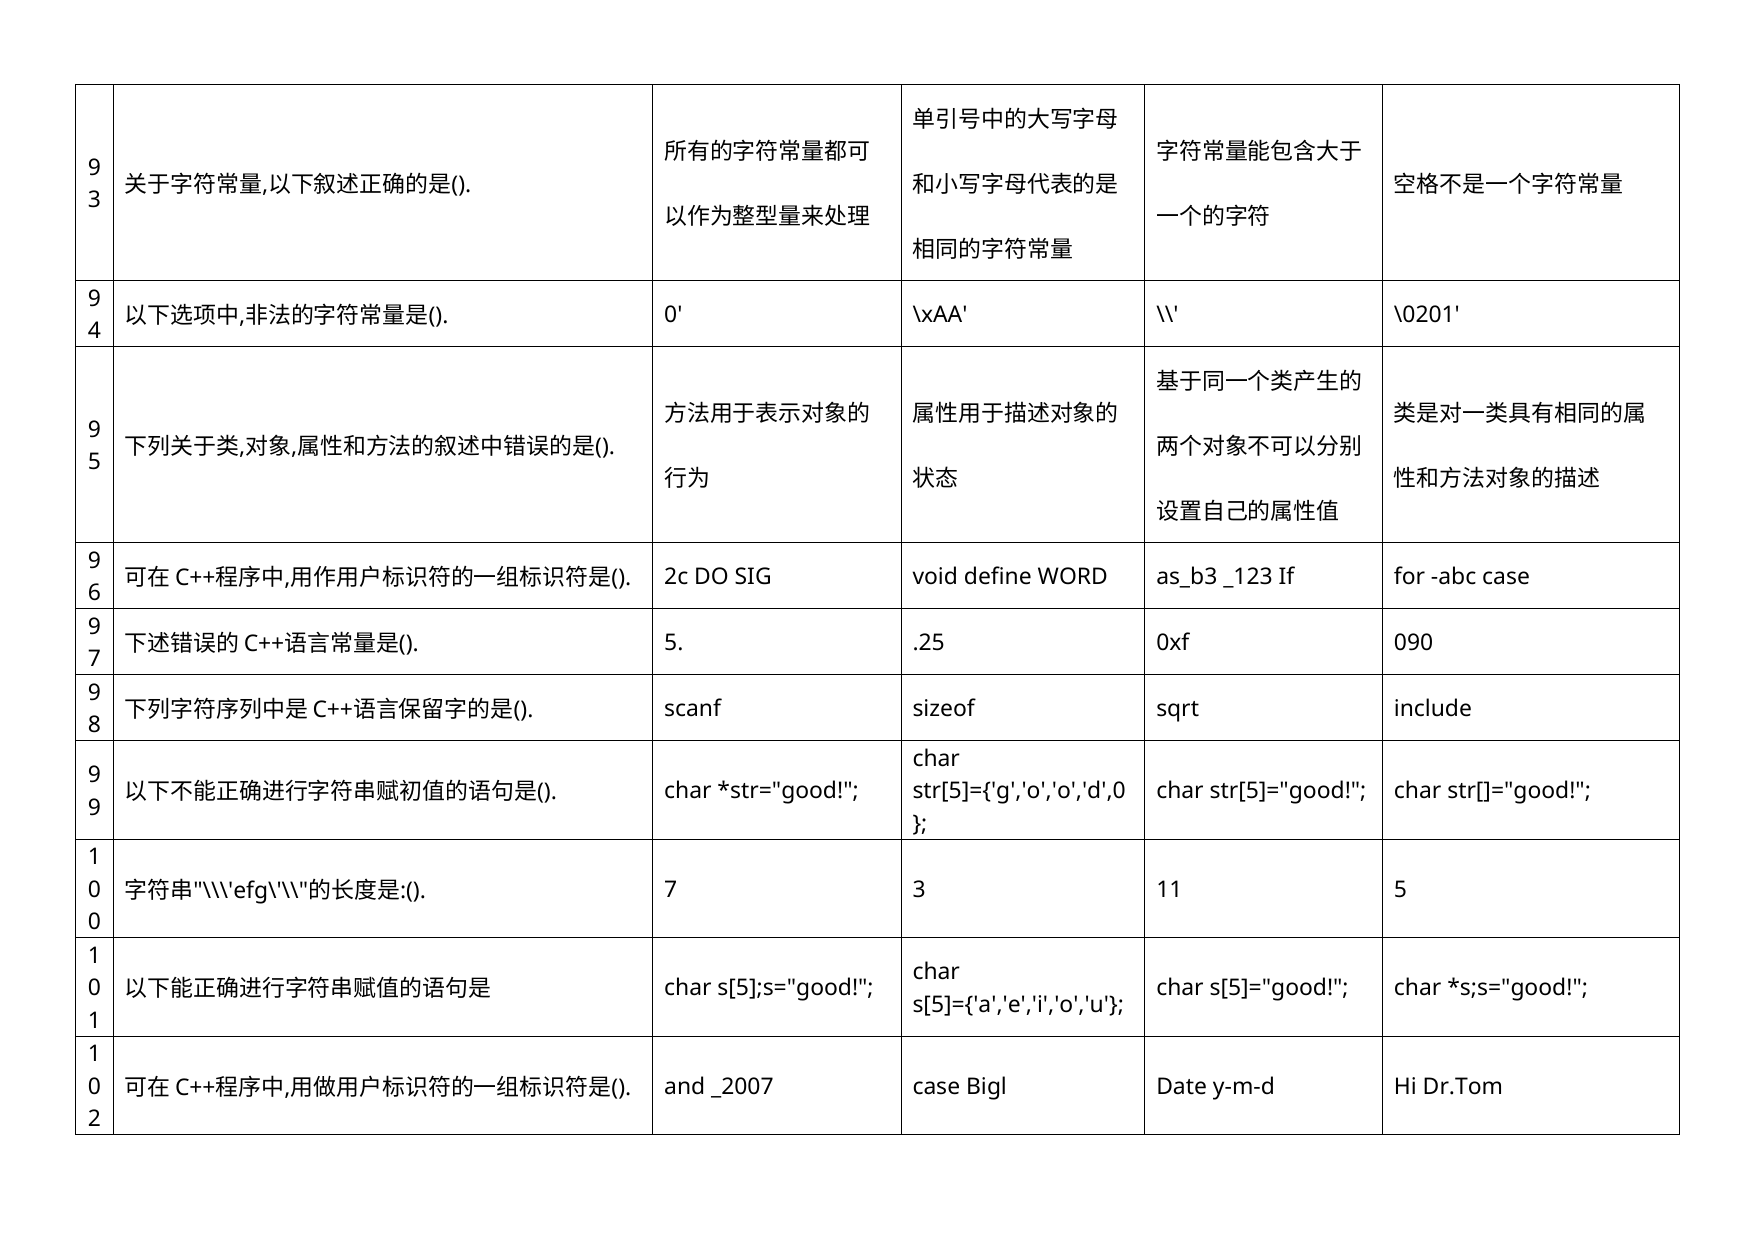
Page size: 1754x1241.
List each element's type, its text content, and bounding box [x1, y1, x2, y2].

table_cell sizeof [902, 675, 1144, 740]
table_cell char str[5]={'g','o','o','d',0}; [902, 741, 1144, 839]
table_cell 98 [76, 675, 113, 740]
table_cell 090 [1383, 609, 1679, 674]
table_cell 字符常量能包含大于一个的字符 [1145, 85, 1382, 280]
table_cell char s[5]={'a','e','i','o','u'}; [902, 938, 1144, 1036]
table_cell 单引号中的大写字母和小写字母代表的是相同的字符常量 [902, 85, 1144, 280]
table_cell 所有的字符常量都可以作为整型量来处理 [653, 85, 901, 280]
table_cell 101 [76, 938, 113, 1036]
table_cell 关于字符常量,以下叙述正确的是(). [114, 85, 652, 280]
table_cell 空格不是一个字符常量 [1383, 85, 1679, 280]
table_cell .25 [902, 609, 1144, 674]
table_cell \xAA' [902, 281, 1144, 346]
table_cell 5 [1383, 840, 1679, 937]
table_cell 属性用于描述对象的状态 [902, 347, 1144, 542]
table_cell char s[5];s="good!"; [653, 938, 901, 1036]
table_cell 93 [76, 85, 113, 280]
table_cell 以下不能正确进行字符串赋初值的语句是(). [114, 741, 652, 839]
table_cell scanf [653, 675, 901, 740]
table_cell 102 [76, 1037, 113, 1134]
table_cell char str[5]="good!"; [1145, 741, 1382, 839]
table_cell 95 [76, 347, 113, 542]
table_cell 11 [1145, 840, 1382, 937]
table_cell for -abc case [1383, 543, 1679, 608]
table_cell 下列关于类,对象,属性和方法的叙述中错误的是(). [114, 347, 652, 542]
table_cell char str[]="good!"; [1383, 741, 1679, 839]
table_cell char *s;s="good!"; [1383, 938, 1679, 1036]
table_cell \0201' [1383, 281, 1679, 346]
table_cell Hi Dr.Tom [1383, 1037, 1679, 1134]
table_cell 5. [653, 609, 901, 674]
table_cell 0' [653, 281, 901, 346]
table_cell void define WORD [902, 543, 1144, 608]
table_cell 下述错误的C++语言常量是(). [114, 609, 652, 674]
table_cell Date y-m-d [1145, 1037, 1382, 1134]
table_cell 2c DO SIG [653, 543, 901, 608]
table_cell 97 [76, 609, 113, 674]
table_cell 100 [76, 840, 113, 937]
table_cell 以下能正确进行字符串赋值的语句是 [114, 938, 652, 1036]
table_cell 96 [76, 543, 113, 608]
table_cell 以下选项中,非法的字符常量是(). [114, 281, 652, 346]
table_cell 下列字符序列中是C++语言保留字的是(). [114, 675, 652, 740]
table_cell 类是对一类具有相同的属性和方法对象的描述 [1383, 347, 1679, 542]
table_cell 7 [653, 840, 901, 937]
table_cell sqrt [1145, 675, 1382, 740]
table_cell 可在C++程序中,用作用户标识符的一组标识符是(). [114, 543, 652, 608]
table_cell char s[5]="good!"; [1145, 938, 1382, 1036]
table_cell 94 [76, 281, 113, 346]
table_cell include [1383, 675, 1679, 740]
table_cell 可在C++程序中,用做用户标识符的一组标识符是(). [114, 1037, 652, 1134]
table_cell as_b3 _123 If [1145, 543, 1382, 608]
table_cell 99 [76, 741, 113, 839]
table_cell 基于同一个类产生的两个对象不可以分别设置自己的属性值 [1145, 347, 1382, 542]
table_cell 方法用于表示对象的行为 [653, 347, 901, 542]
table_cell 3 [902, 840, 1144, 937]
table_cell char *str="good!"; [653, 741, 901, 839]
table_cell 字符串"\\\'efg\'\\"的长度是:(). [114, 840, 652, 937]
table_cell 0xf [1145, 609, 1382, 674]
table_cell and _2007 [653, 1037, 901, 1134]
table_cell \\' [1145, 281, 1382, 346]
table_cell case Bigl [902, 1037, 1144, 1134]
